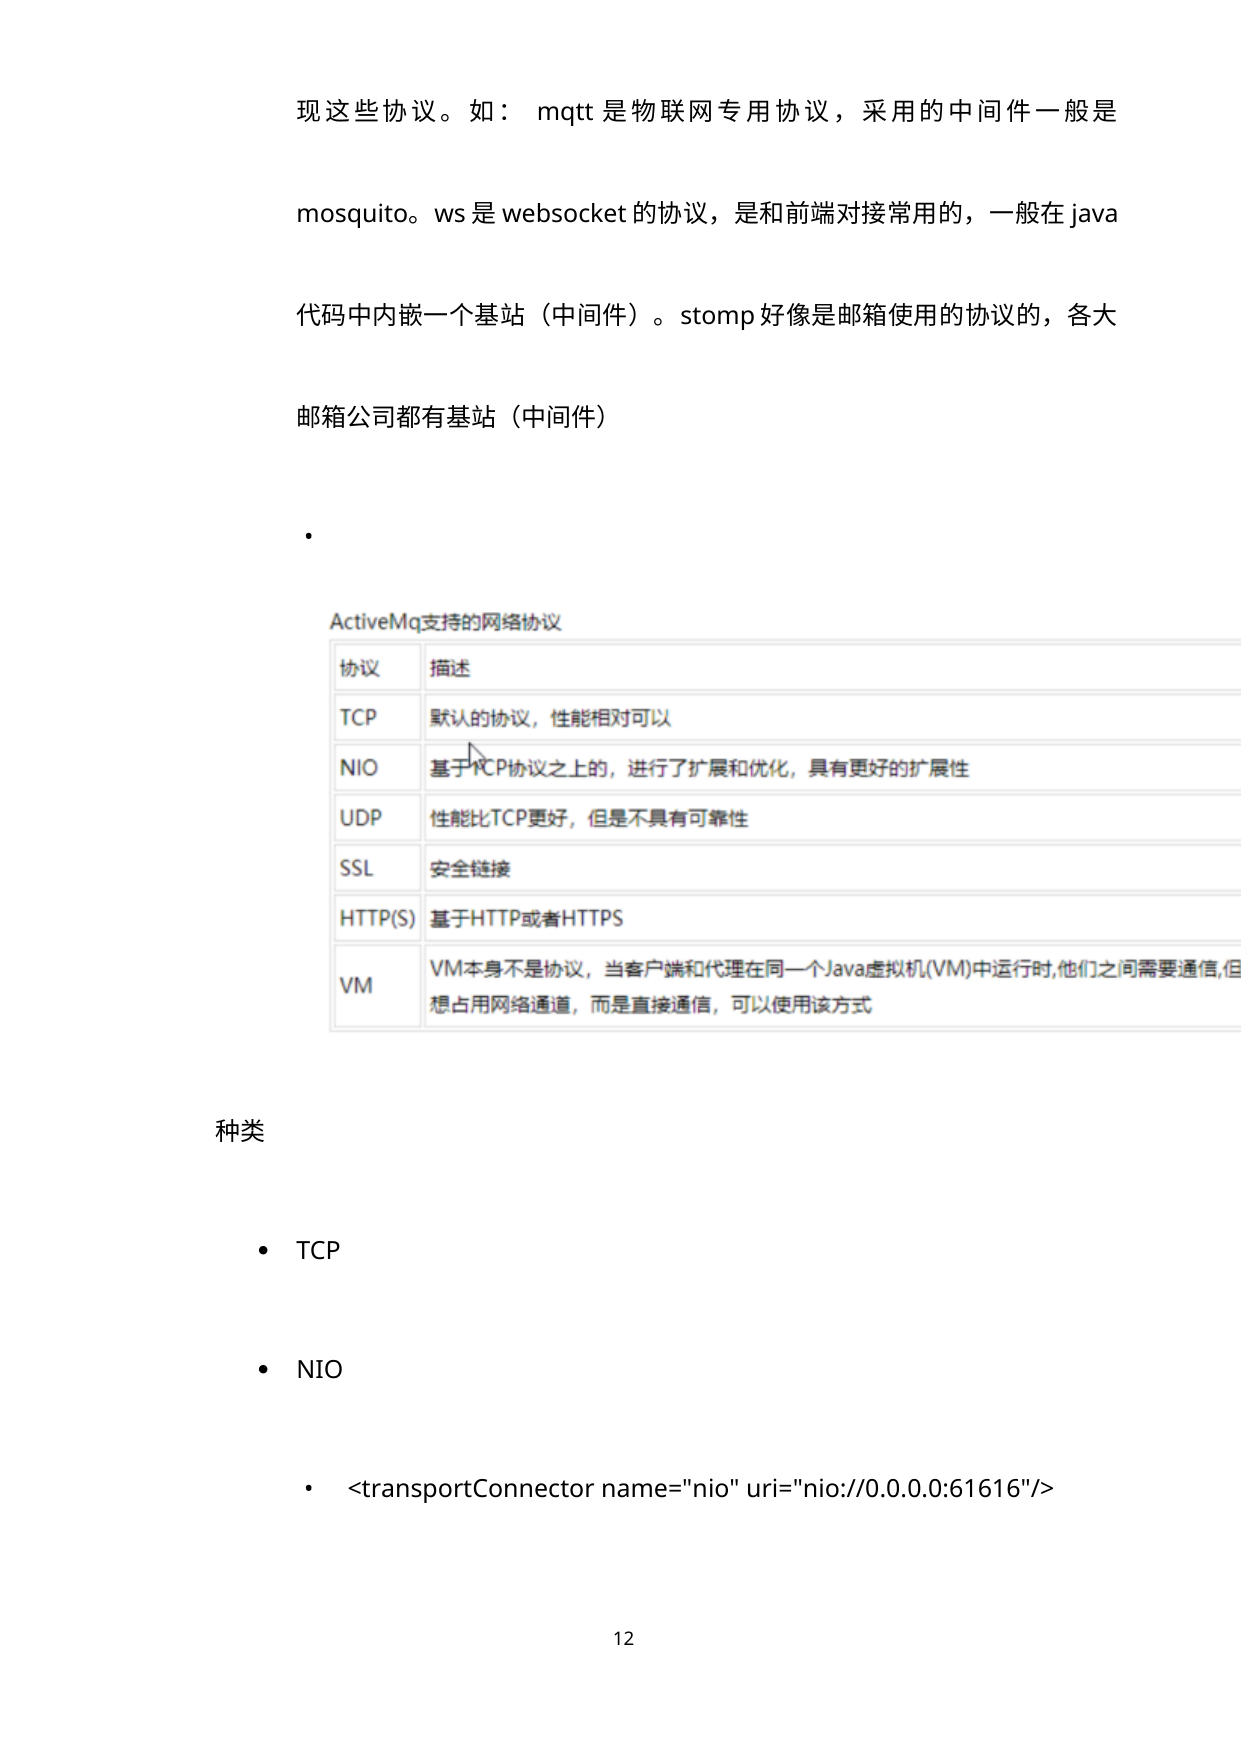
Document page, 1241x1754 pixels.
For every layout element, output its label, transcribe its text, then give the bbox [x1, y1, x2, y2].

subtitle 种类 [215, 1096, 1118, 1163]
picture [303, 593, 1241, 1055]
text • [304, 501, 1118, 569]
list TCP [259, 1216, 1118, 1283]
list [259, 76, 1118, 449]
list NIO [259, 1334, 1118, 1402]
text • <transportConnector name="nio" uri="nio://0.0.0.0:61616"/> [304, 1453, 1118, 1521]
